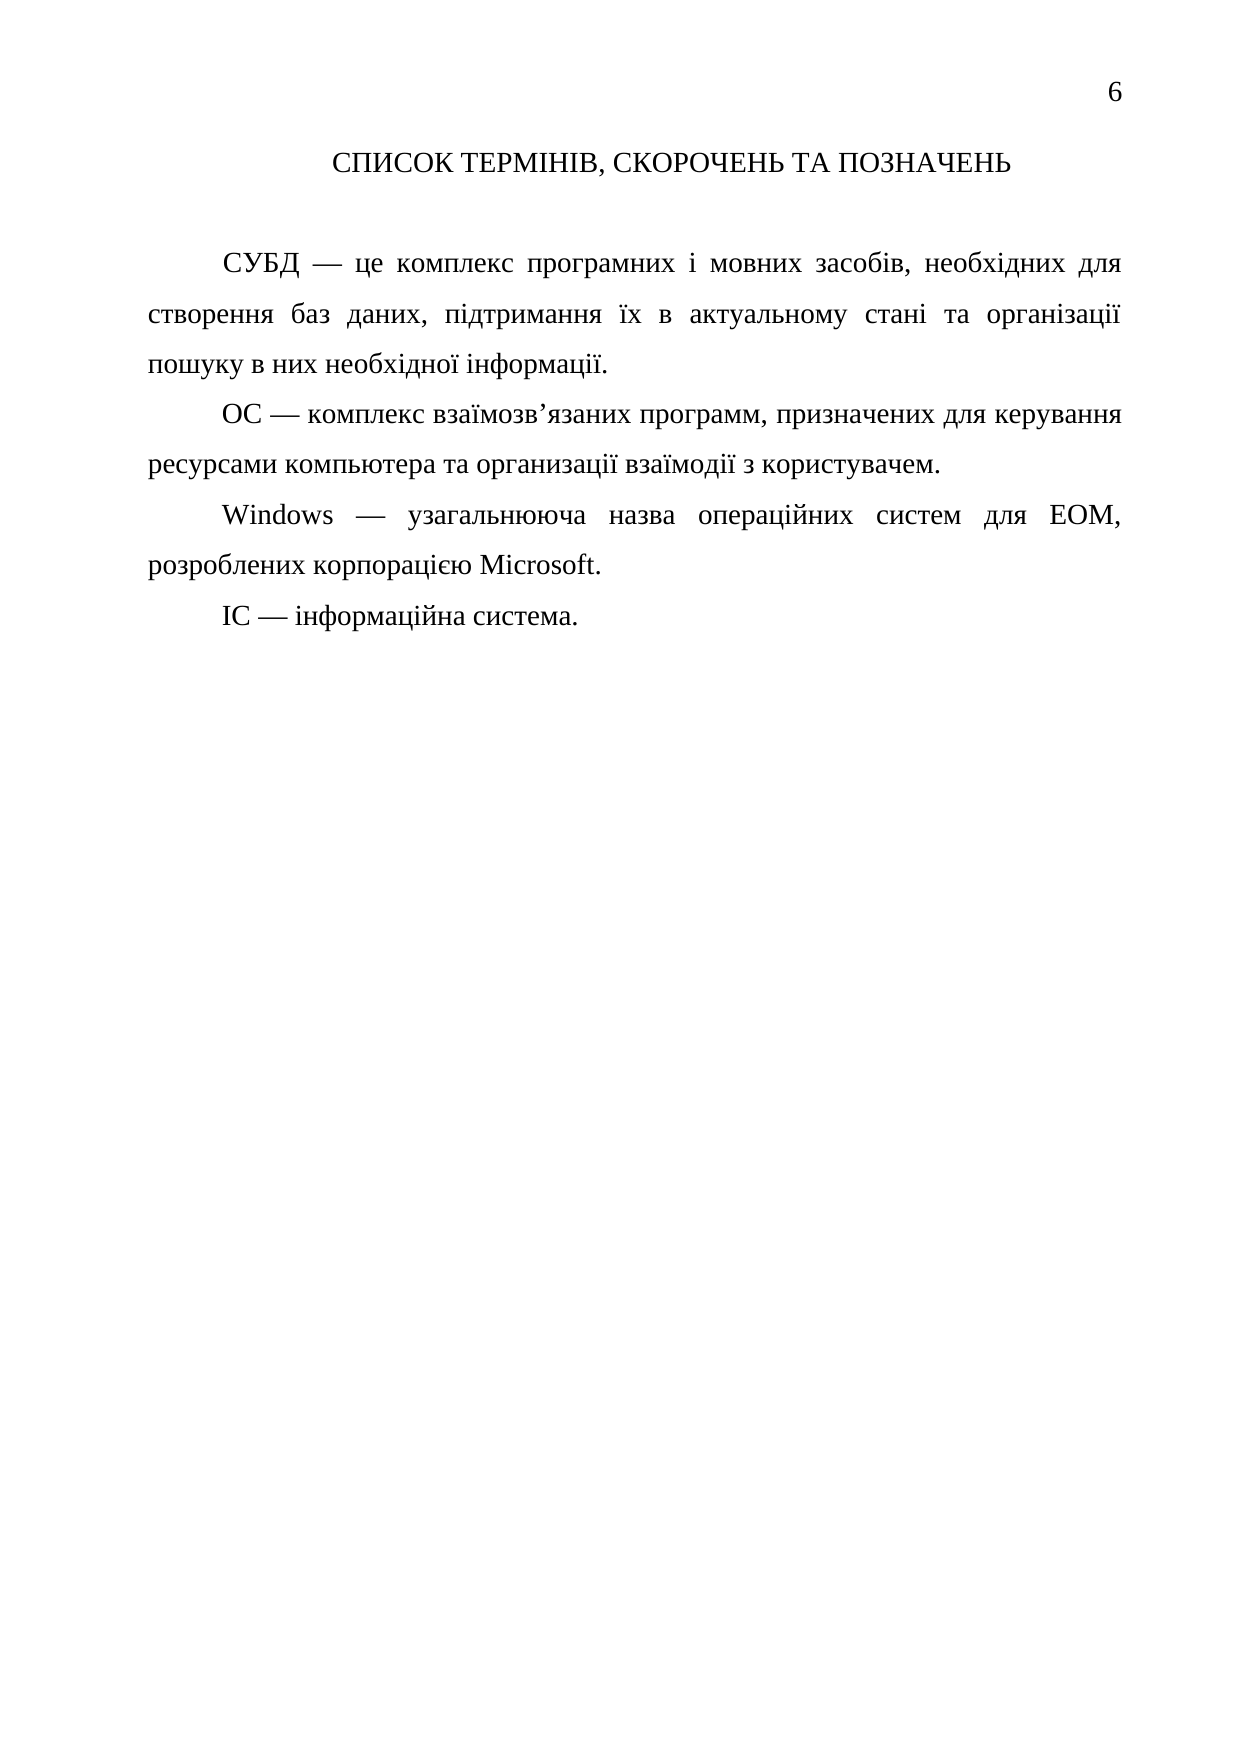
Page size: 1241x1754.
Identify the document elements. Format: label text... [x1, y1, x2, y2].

text Windows — узагальнююча назва операційних систем для ЕОМ, розроблених корпорацією Microsoft. [148, 497, 1122, 581]
text СУБД — це комплекс програмних і мовних засобів, необхідних для створення баз даних, підтримання їх в актуальному стані та організації пошуку в них необхідної інформації. [148, 245, 1122, 379]
text ОС — комплекс взаїмозв’язаних программ, призначених для керування ресурсами компьютера та организації взаїмодії з користувачем. [148, 396, 1122, 480]
subtitle СПИСОК ТЕРМІНІВ, СКОРОЧЕНЬ ТА ПОЗНАЧЕНЬ [148, 145, 1122, 178]
text ІС — інформаційна система. [148, 598, 1122, 631]
